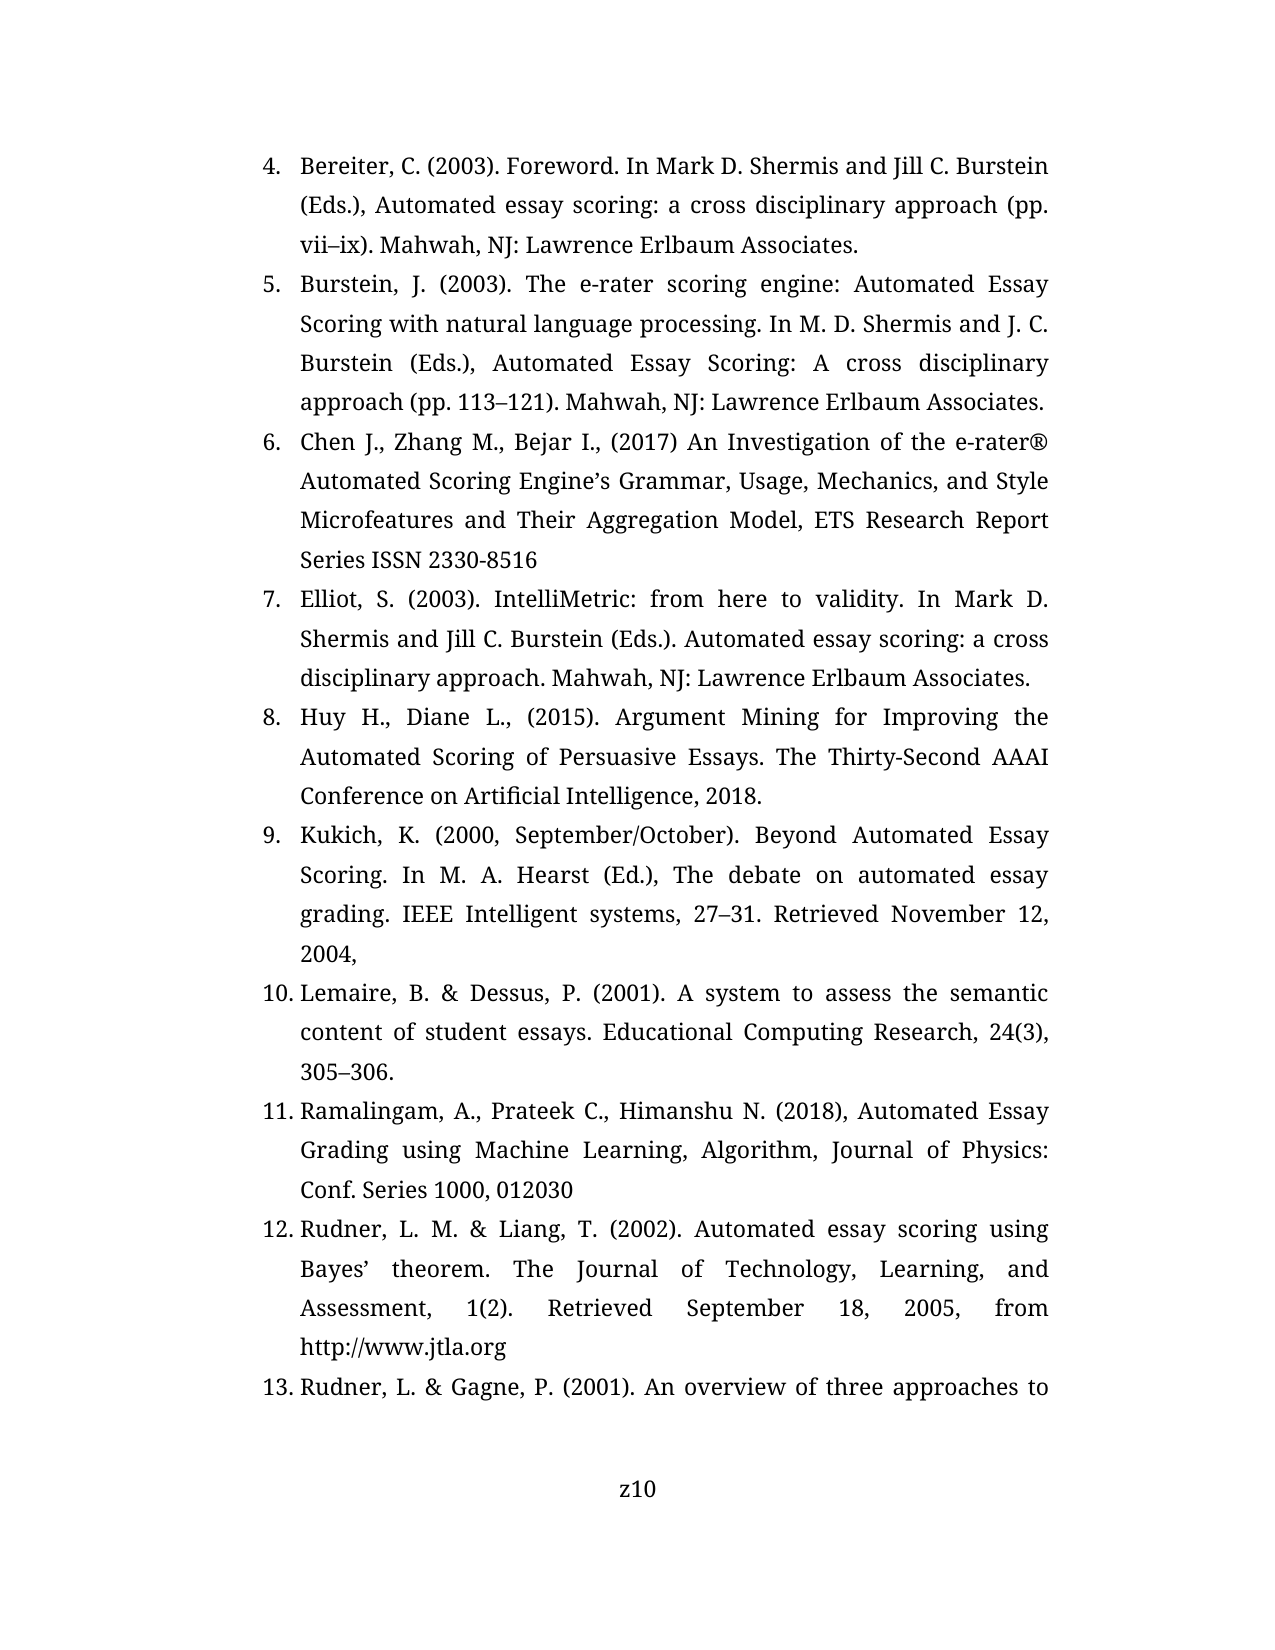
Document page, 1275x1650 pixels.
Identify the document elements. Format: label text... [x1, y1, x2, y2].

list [262, 1371, 1050, 1402]
list Burstein, J. (2003). The e-rater scoring engine: Automated Essay Scoring with natural language processing. In M. D. Shermis and J. C. Burstein (Eds.), Automated Essay Scoring: A cross disciplinary approach (pp. 113–121). Mahwah, NJ: Lawrence Erlbaum Associates. [262, 268, 1050, 417]
list Lemaire, B. & Dessus, P. (2001). A system to assess the semantic content of student essays. Educational Computing Research, 24(3), 305–306. [262, 977, 1050, 1087]
list Chen J., Zhang M., Bejar I., (2017) An Investigation of the e-rater® Automated Scoring Engine’s Grammar, Usage, Mechanics, and Style Microfeatures and Their Aggregation Model, ETS Research Report Series ISSN 2330-8516 [262, 426, 1050, 575]
list Rudner, L. M. & Liang, T. (2002). Automated essay scoring using Bayes’ theorem. The Journal of Technology, Learning, and Assessment, 1(2). Retrieved September 18, 2005, from http://www.jtla.org [262, 1213, 1050, 1362]
list Kukich, K. (2000, September/October). Beyond Automated Essay Scoring. In M. A. Hearst (Ed.), The debate on automated essay grading. IEEE Intelligent systems, 27–31. Retrieved November 12, 2004, [262, 819, 1050, 969]
list Huy H., Diane L., (2015). Argument Mining for Improving the Automated Scoring of Persuasive Essays. The Thirty-Second AAAI Conference on Artificial Intelligence, 2018. [262, 701, 1050, 811]
list Elliot, S. (2003). IntelliMetric: from here to validity. In Mark D. Shermis and Jill C. Burstein (Eds.). Automated essay scoring: a cross disciplinary approach. Mahwah, NJ: Lawrence Erlbaum Associates. [262, 583, 1050, 693]
list Ramalingam, A., Prateek C., Himanshu N. (2018), Automated Essay Grading using Machine Learning, Algorithm, Journal of Physics: Conf. Series 1000, 012030 [262, 1095, 1050, 1205]
list Bereiter, C. (2003). Foreword. In Mark D. Shermis and Jill C. Burstein (Eds.), Automated essay scoring: a cross disciplinary approach (pp. vii–ix). Mahwah, NJ: Lawrence Erlbaum Associates. [262, 150, 1050, 260]
